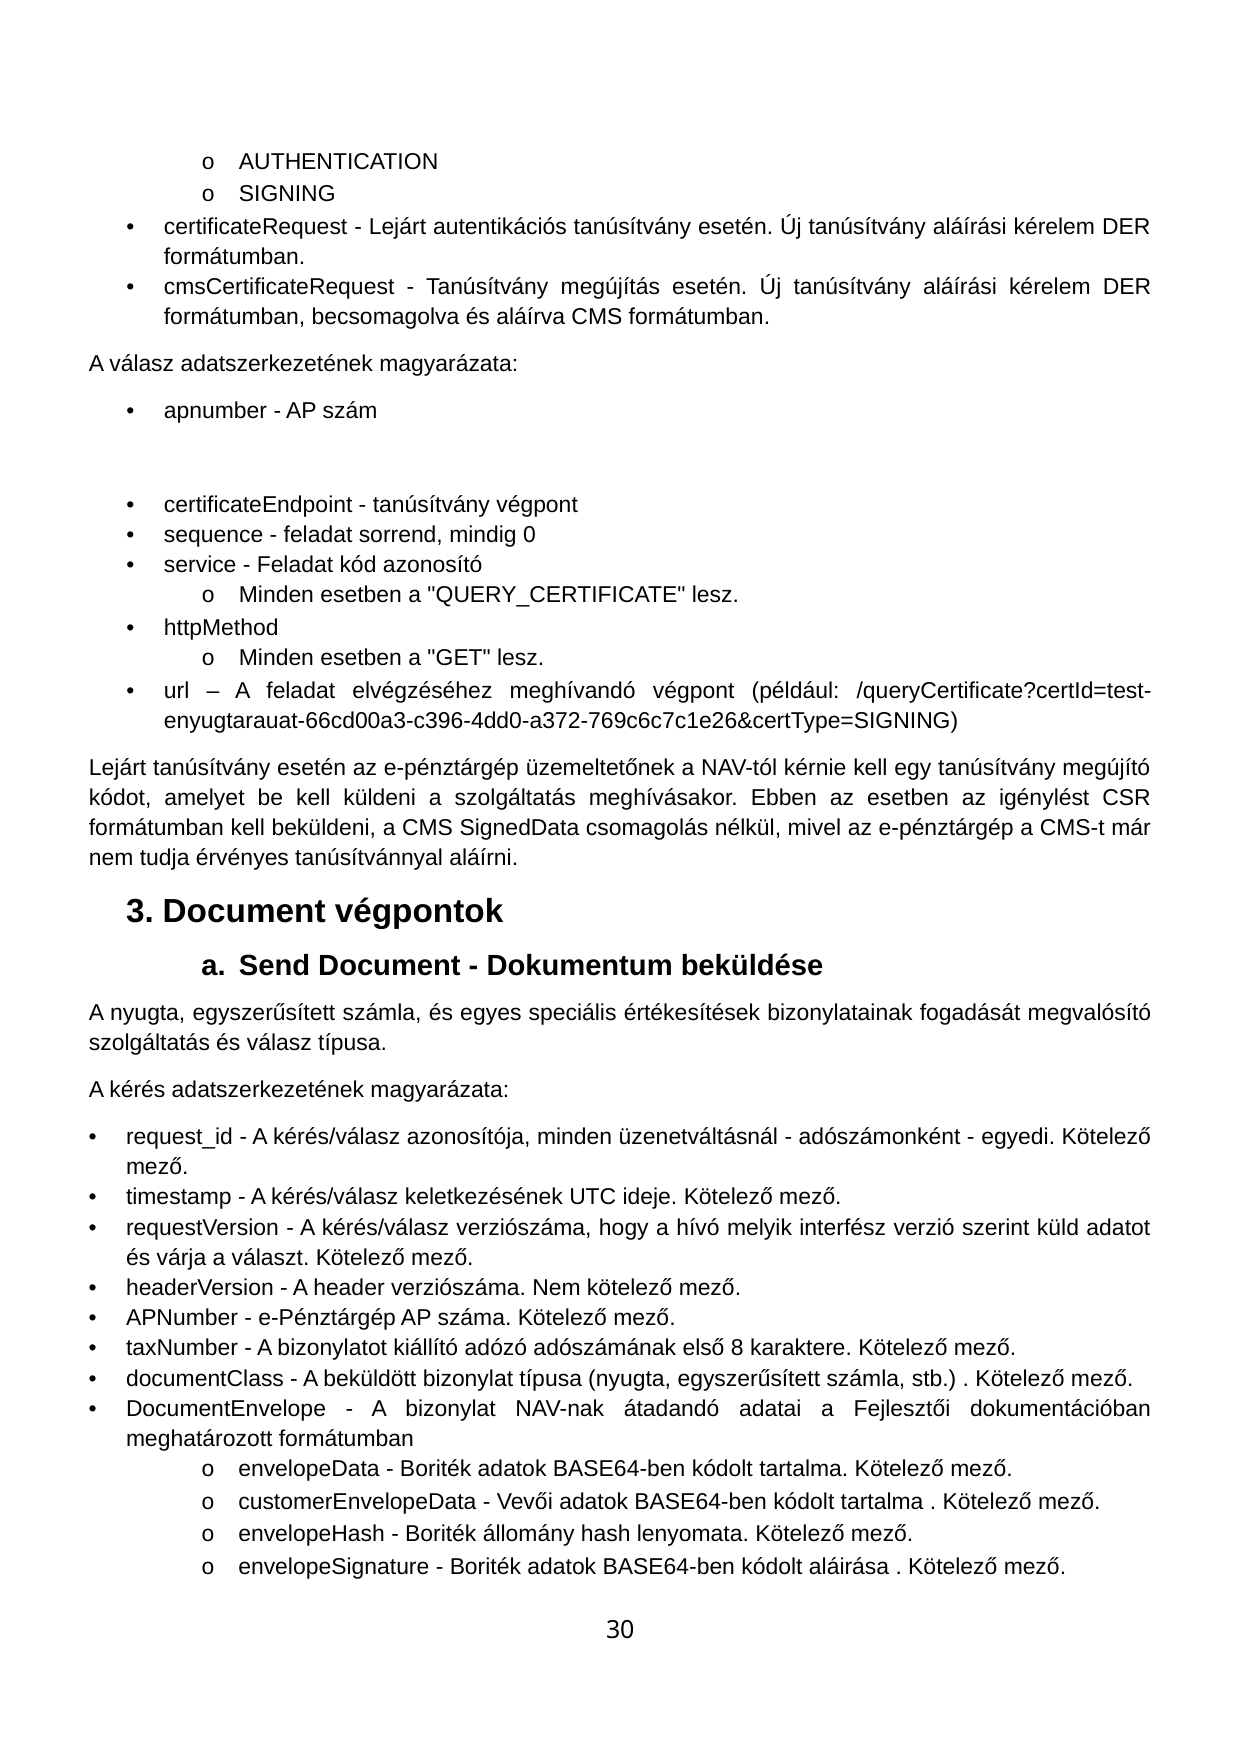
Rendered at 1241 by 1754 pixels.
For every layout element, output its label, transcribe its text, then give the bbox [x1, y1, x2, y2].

list cmsCertificateRequest - Tanúsítvány megújítás esetén. Új tanúsítvány aláírási kérelem DER formátumban, becsomagolva és aláírva CMS formátumban. [126, 273, 1152, 330]
list customerEnvelopeData - Vevői adatok BASE64-ben kódolt tartalma . Kötelező mező. [201, 1488, 1152, 1516]
text A nyugta, egyszerűsített számla, és egyes speciális értékesítések bizonylatainak fogadását megvalósító szolgáltatás és válasz típusa. [89, 999, 1152, 1056]
text Lejárt tanúsítvány esetén az e-pénztárgép üzemeltetőnek a NAV-tól kérnie kell egy tanúsítvány megújító kódot, amelyet be kell küldeni a szolgáltatás meghívásakor. Ebben az esetben az igénylést CSR formátumban kell beküldeni, a CMS SignedData csomagolás nélkül, mivel az e-pénztárgép a CMS-t már nem tudja érvényes tanúsítvánnyal aláírni. [89, 754, 1152, 871]
list request_id - A kérés/válasz azonosítója, minden üzenetváltásnál - adószámonként - egyedi. Kötelező mező. [88, 1123, 1152, 1179]
list service - Feladat kód azonosító [126, 551, 1152, 578]
list DocumentEnvelope - A bizonylat NAV-nak átadandó adatai a Fejlesztői dokumentációban meghatározott formátumban [88, 1395, 1152, 1451]
text A kérés adatszerkezetének magyarázata: [89, 1076, 1152, 1102]
list headerVersion - A header verziószáma. Nem kötelező mező. [88, 1274, 1152, 1300]
list Send Document - Dokumentum beküldése [201, 948, 1152, 981]
list Minden esetben a "QUERY_CERTIFICATE" lesz. [201, 581, 1152, 610]
list envelopeHash - Boriték állomány hash lenyomata. Kötelező mező. [201, 1520, 1152, 1548]
list timestamp - A kérés/válasz keletkezésének UTC ideje. Kötelező mező. [88, 1183, 1152, 1210]
list certificateEndpoint - tanúsítvány végpont [126, 491, 1152, 517]
list httpMethod [126, 614, 1152, 640]
list taxNumber - A bizonylatot kiállító adózó adószámának első 8 karaktere. Kötelező mező. [88, 1334, 1152, 1361]
text A válasz adatszerkezetének magyarázata: [89, 350, 1152, 377]
list documentClass - A beküldött bizonylat típusa (nyugta, egyszerűsített számla, stb.) . Kötelező mező. [88, 1364, 1152, 1391]
list certificateRequest - Lejárt autentikációs tanúsítvány esetén. Új tanúsítvány aláírási kérelem DER formátumban. [126, 213, 1152, 269]
list AUTHENTICATION [201, 148, 1152, 176]
list url – A feladat elvégzéséhez meghívandó végpont (például: /queryCertificate?certId=test-enyugtarauat-66cd00a3-c396-4dd0-a372-769c6c7c1e26&certType=SIGNING) [126, 677, 1152, 733]
list SIGNING [201, 180, 1152, 208]
list envelopeData - Boriték adatok BASE64-ben kódolt tartalma. Kötelező mező. [201, 1455, 1152, 1483]
list requestVersion - A kérés/válasz verziószáma, hogy a hívó melyik interfész verzió szerint küld adatot és várja a választ. Kötelező mező. [88, 1213, 1152, 1270]
list APNumber - e-Pénztárgép AP száma. Kötelező mező. [88, 1304, 1152, 1331]
list envelopeSignature - Boriték adatok BASE64-ben kódolt aláirása . Kötelező mező. [201, 1553, 1152, 1581]
list apnumber - AP szám [126, 397, 1152, 423]
list sequence - feladat sorrend, mindig 0 [126, 521, 1152, 547]
list Minden esetben a "GET" lesz. [201, 644, 1152, 672]
subtitle Document végpontok [126, 891, 1152, 930]
